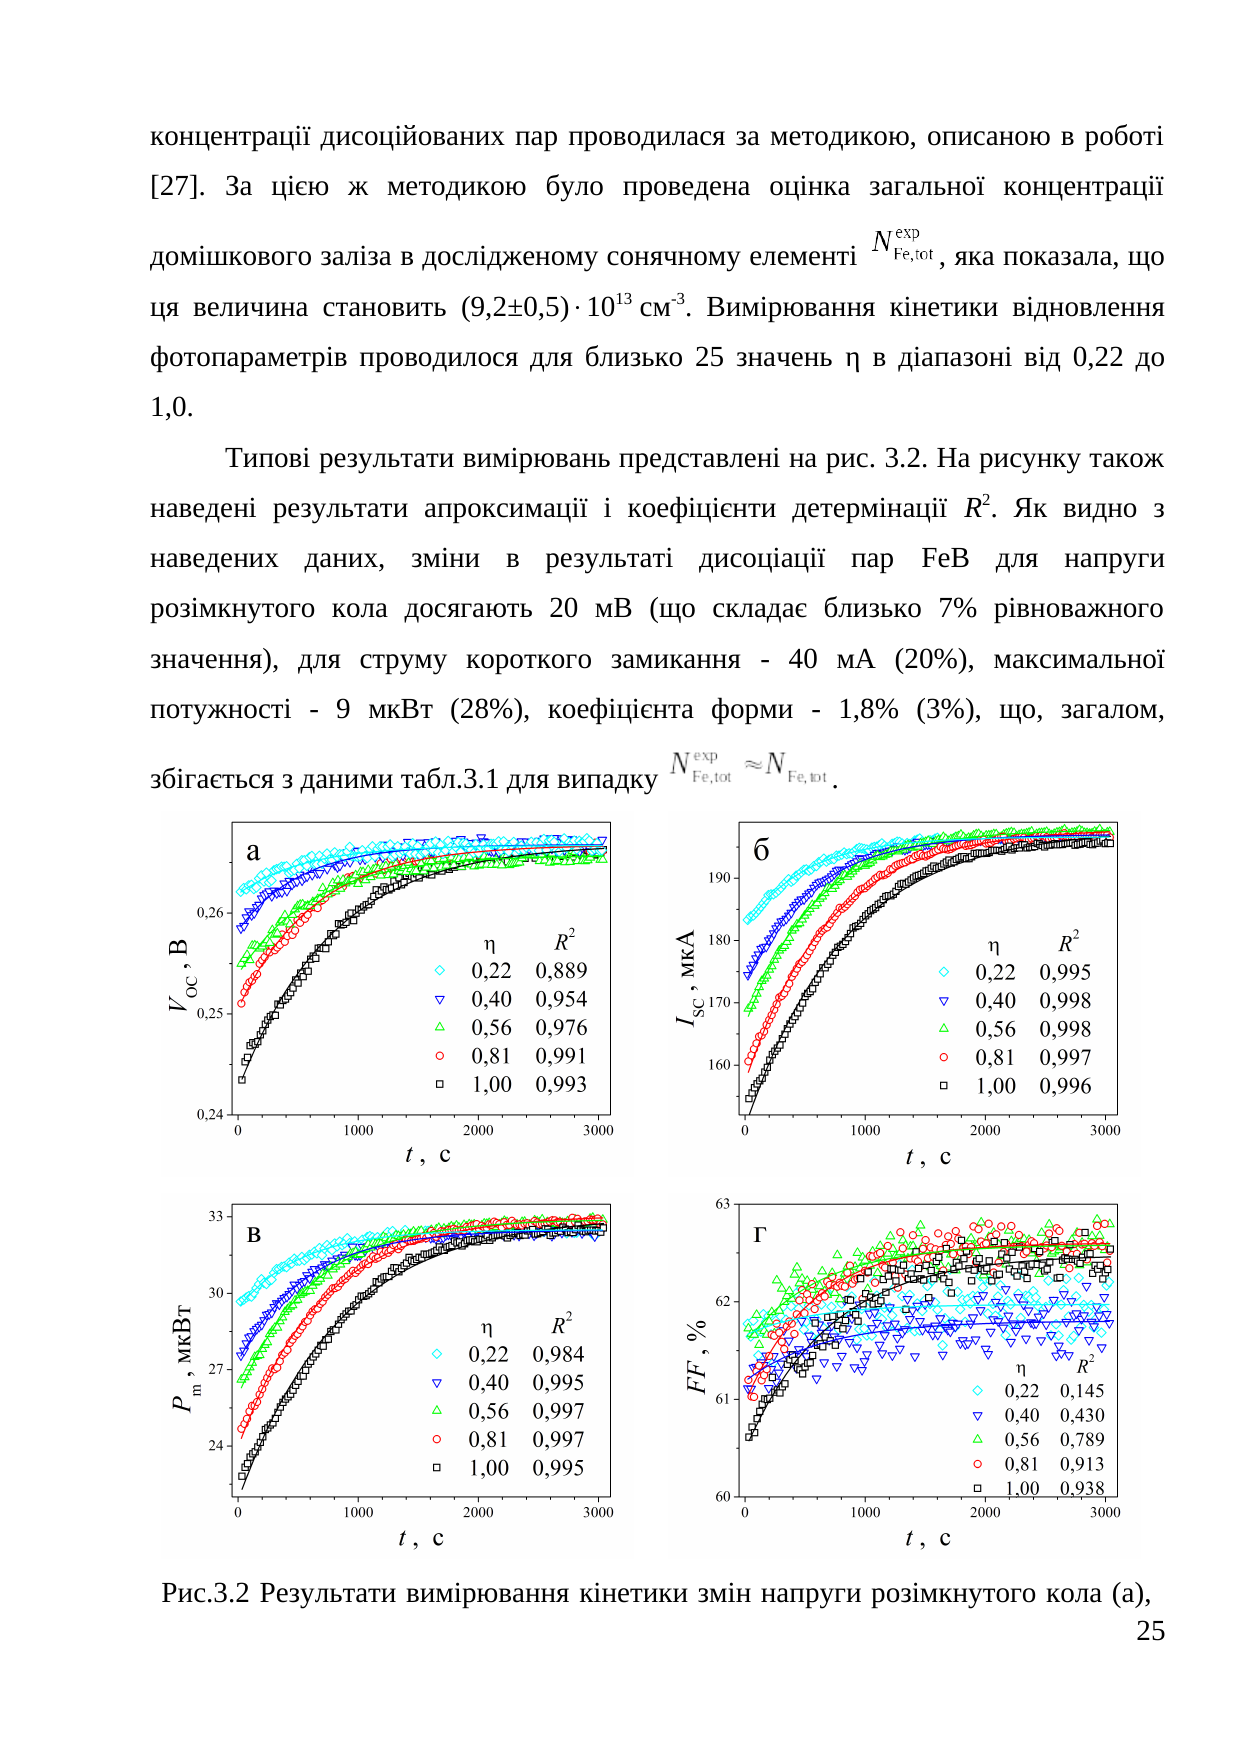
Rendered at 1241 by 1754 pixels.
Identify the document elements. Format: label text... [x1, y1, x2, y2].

table_cell [657, 1193, 1164, 1575]
picture [161, 811, 634, 1177]
text Типові результати вимірювань представлені на рис. 3.2. На рисунку також наведені результати апроксимації і коефіцієнти детермінації R2. Як видно з наведених даних, зміни в результаті дисоціації пар FeB для напруги розімкнутого кола досягають 20 мВ (що складає близько 7% рівноважного значення), для струму короткого замикання - 40 мА (20%), максимальної потужності - 9 мкВт (28%), коефіцієнта форми - 1,8% (3%), що, загалом, збігається з даними табл.3.1 для випадку . [150, 440, 1165, 795]
picture [668, 811, 1141, 1177]
picture [161, 1193, 634, 1559]
table_cell [150, 1193, 657, 1575]
table_header [657, 811, 1164, 1193]
table_header [150, 811, 657, 1193]
picture [668, 1193, 1141, 1559]
